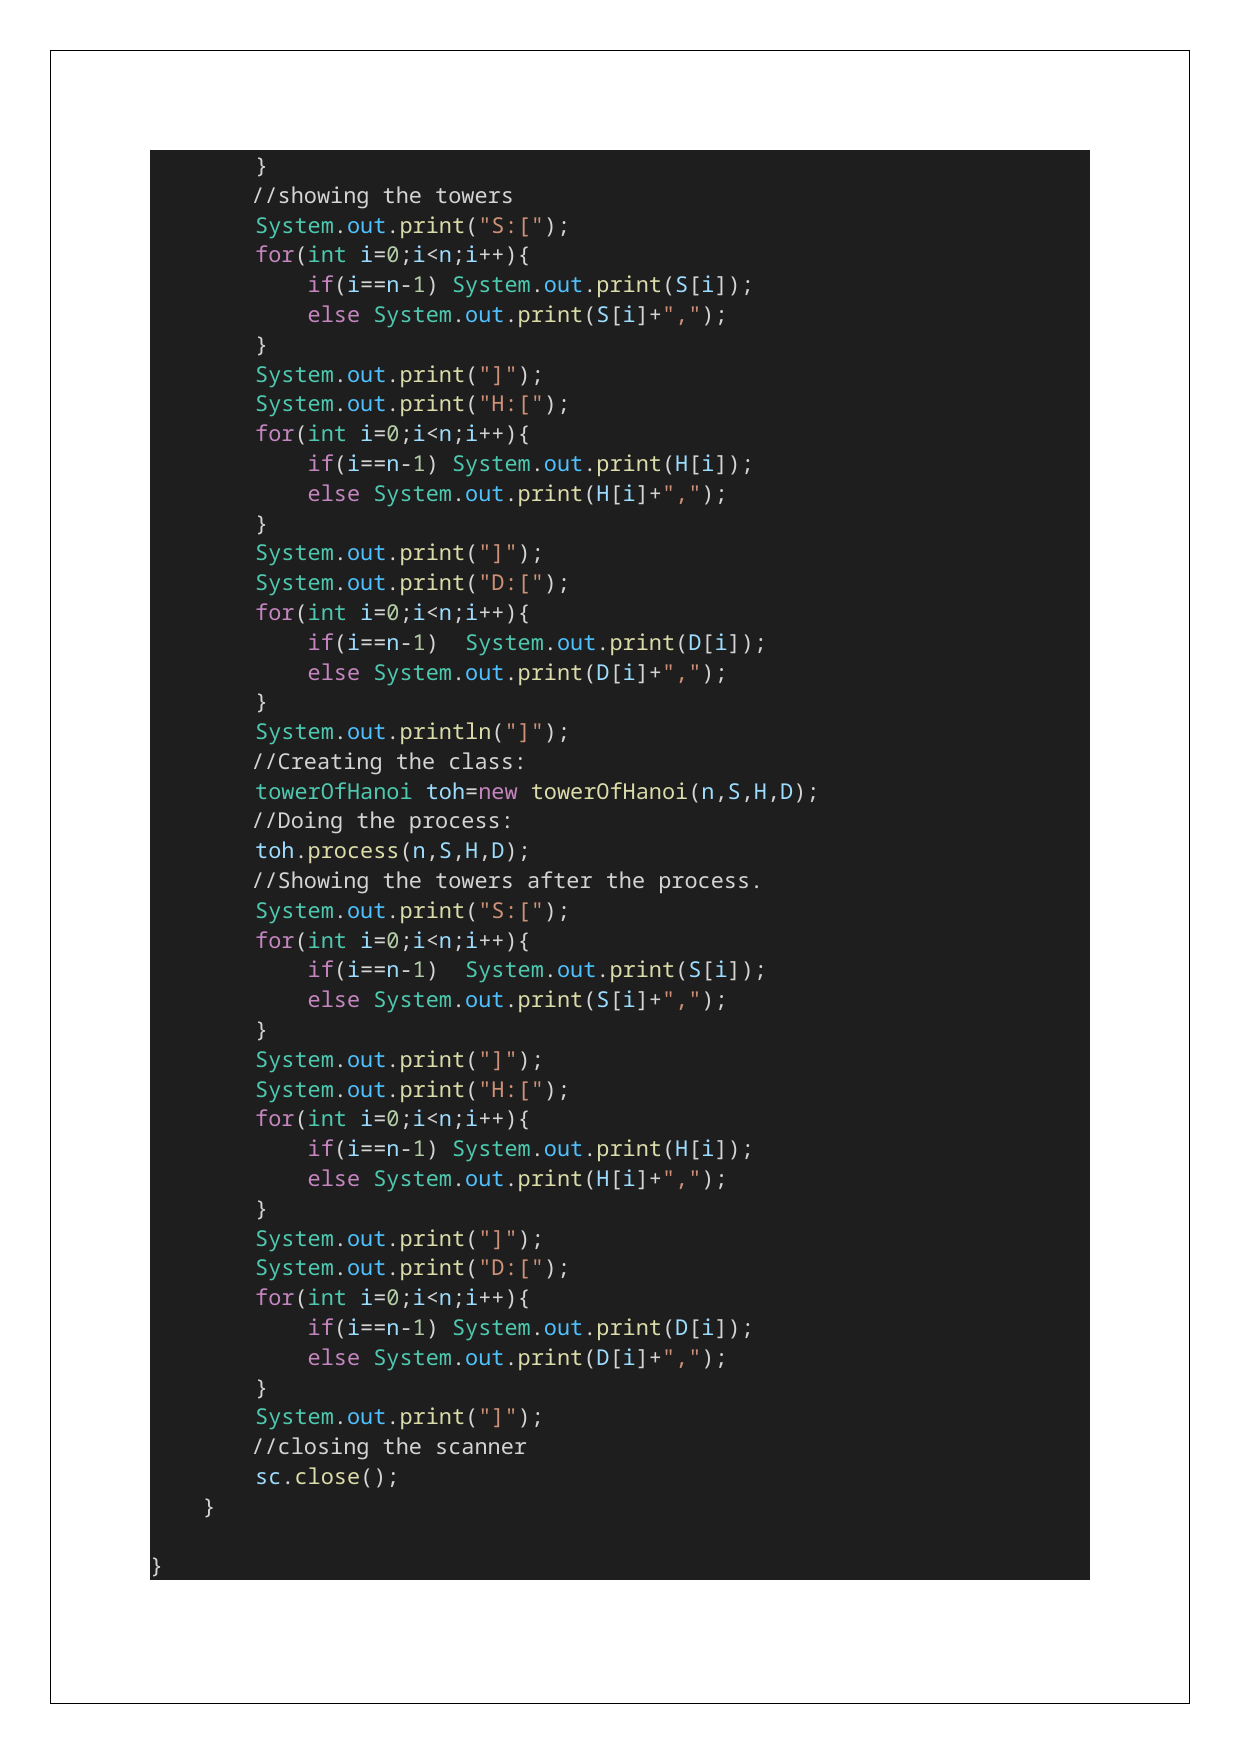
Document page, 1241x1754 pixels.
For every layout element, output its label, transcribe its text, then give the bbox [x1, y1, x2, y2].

text //Doing the process: [150, 805, 1090, 835]
text for(int i=0;i<n;i++){ [150, 597, 1090, 627]
text for(int i=0;i<n;i++){ [150, 239, 1090, 269]
text System.out.println("]"); [150, 716, 1090, 746]
text System.out.print("S:["); [150, 209, 1090, 239]
text else System.out.print(S[i]+","); [150, 984, 1090, 1014]
text System.out.print("S:["); [150, 895, 1090, 924]
text System.out.print("]"); [150, 1044, 1090, 1073]
text System.out.print("D:["); [150, 1252, 1090, 1282]
text toh.process(n,S,H,D); [150, 835, 1090, 865]
text else System.out.print(H[i]+","); [150, 478, 1090, 507]
text System.out.print("]"); [150, 1401, 1090, 1431]
text if(i==n-1) System.out.print(H[i]); [150, 448, 1090, 478]
text System.out.print("]"); [150, 358, 1090, 388]
text else System.out.print(D[i]+","); [150, 656, 1090, 686]
text } [150, 1193, 1090, 1222]
text System.out.print("H:["); [150, 388, 1090, 418]
text } [150, 1014, 1090, 1044]
text //closing the scanner [150, 1431, 1090, 1461]
text } [150, 1550, 1090, 1580]
text System.out.print("D:["); [150, 567, 1090, 597]
text if(i==n-1) System.out.print(H[i]); [150, 1133, 1090, 1163]
text } [150, 150, 1090, 180]
text else System.out.print(H[i]+","); [150, 1163, 1090, 1193]
text System.out.print("]"); [150, 537, 1090, 567]
text for(int i=0;i<n;i++){ [150, 1282, 1090, 1312]
text } [150, 507, 1090, 537]
text sc.close(); [150, 1461, 1090, 1491]
text else System.out.print(S[i]+","); [150, 299, 1090, 329]
text //showing the towers [150, 180, 1090, 209]
text if(i==n-1) System.out.print(D[i]); [150, 627, 1090, 656]
text towerOfHanoi toh=new towerOfHanoi(n,S,H,D); [150, 776, 1090, 805]
text if(i==n-1) System.out.print(S[i]); [150, 269, 1090, 299]
text System.out.print("]"); [150, 1222, 1090, 1252]
text } [150, 329, 1090, 358]
text //Showing the towers after the process. [150, 865, 1090, 895]
text //Creating the class: [150, 746, 1090, 776]
text for(int i=0;i<n;i++){ [150, 418, 1090, 448]
text if(i==n-1) System.out.print(S[i]); [150, 954, 1090, 984]
text } [150, 1371, 1090, 1401]
text else System.out.print(D[i]+","); [150, 1342, 1090, 1371]
text } [150, 1491, 1090, 1520]
text for(int i=0;i<n;i++){ [150, 924, 1090, 954]
text } [150, 686, 1090, 716]
text System.out.print("H:["); [150, 1073, 1090, 1103]
text if(i==n-1) System.out.print(D[i]); [150, 1312, 1090, 1342]
text for(int i=0;i<n;i++){ [150, 1103, 1090, 1133]
